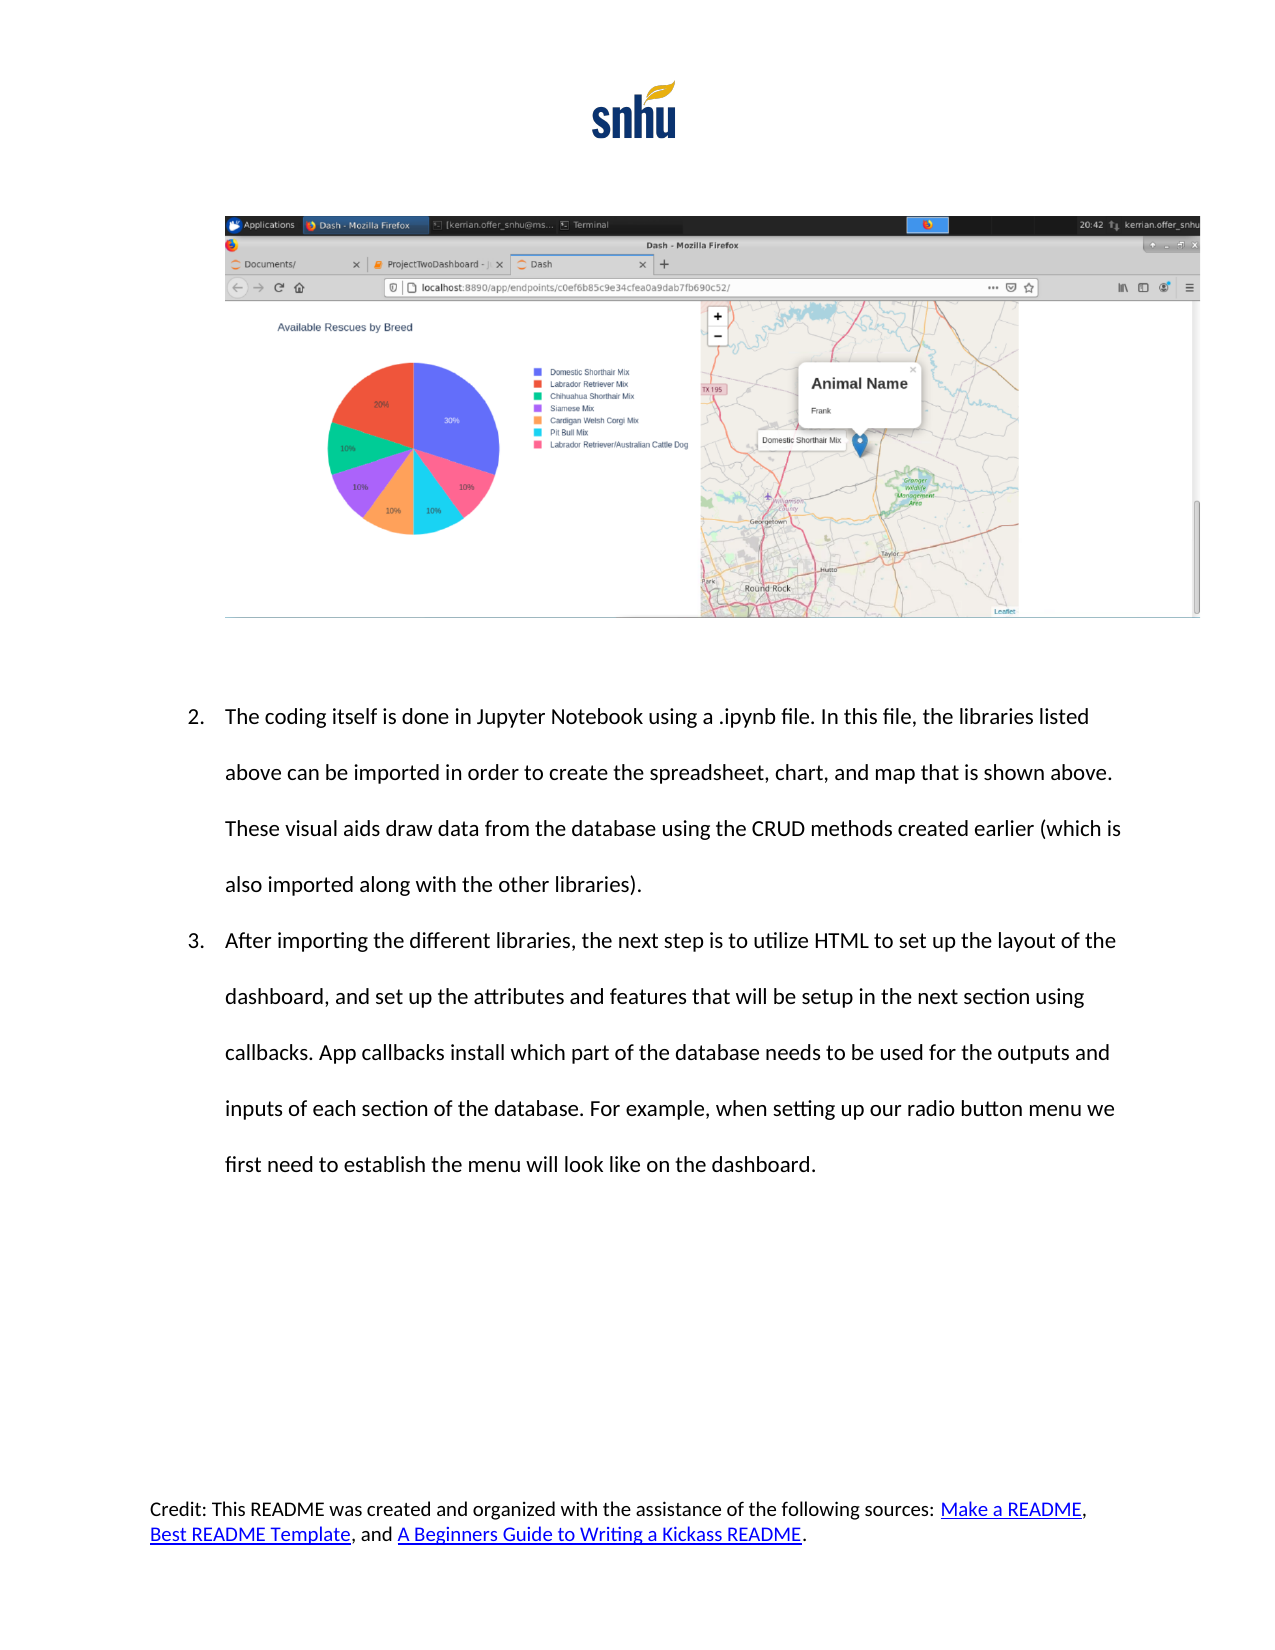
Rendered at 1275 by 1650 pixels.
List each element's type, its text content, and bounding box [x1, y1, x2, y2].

picture [573, 75, 702, 147]
picture [225, 216, 1200, 618]
list The coding itself is done in Jupyter Notebook using a .ipynb file. In this file, the libraries listed above can be imported in order to create the spreadsheet, chart, and map that is shown above. These visual aids draw data from the database using the CRUD methods created earlier (which is also imported along with the other libraries). [187, 702, 1125, 898]
